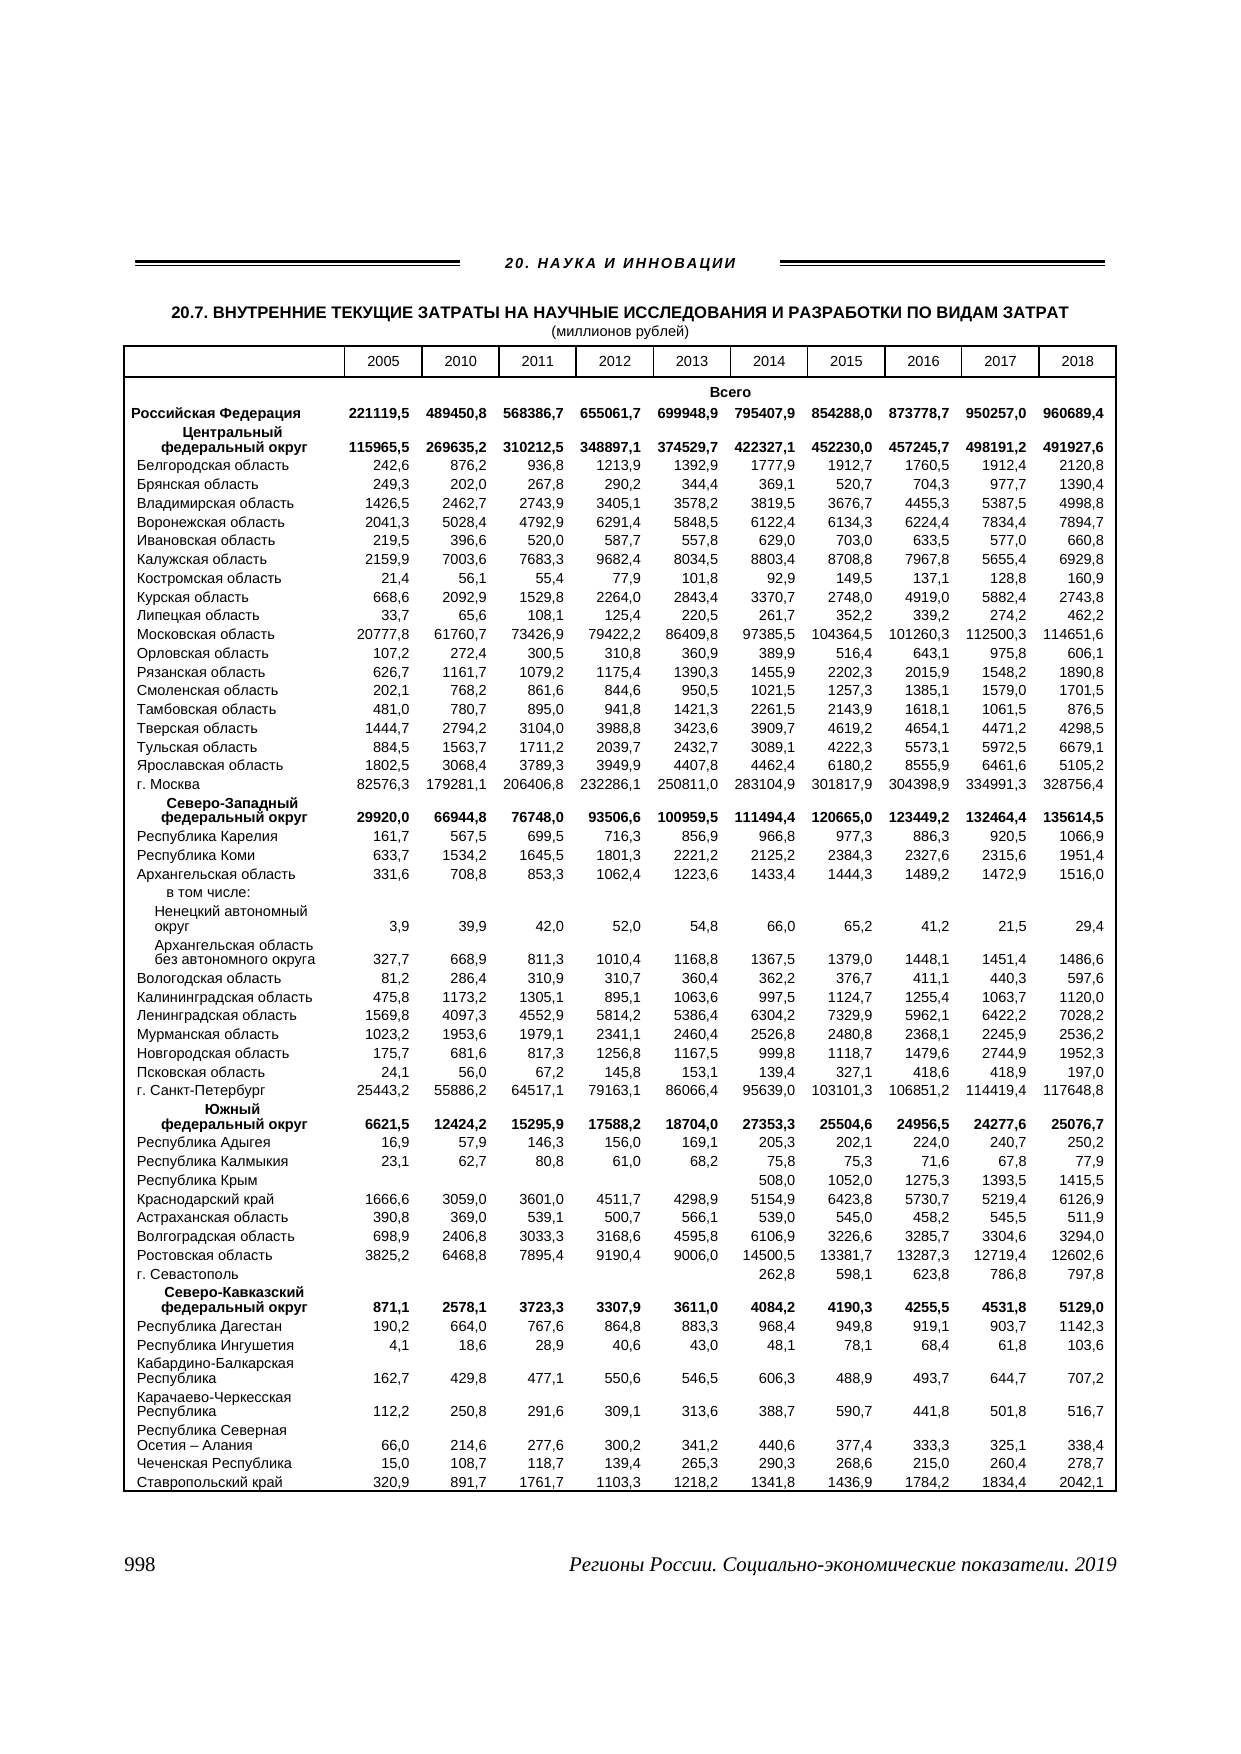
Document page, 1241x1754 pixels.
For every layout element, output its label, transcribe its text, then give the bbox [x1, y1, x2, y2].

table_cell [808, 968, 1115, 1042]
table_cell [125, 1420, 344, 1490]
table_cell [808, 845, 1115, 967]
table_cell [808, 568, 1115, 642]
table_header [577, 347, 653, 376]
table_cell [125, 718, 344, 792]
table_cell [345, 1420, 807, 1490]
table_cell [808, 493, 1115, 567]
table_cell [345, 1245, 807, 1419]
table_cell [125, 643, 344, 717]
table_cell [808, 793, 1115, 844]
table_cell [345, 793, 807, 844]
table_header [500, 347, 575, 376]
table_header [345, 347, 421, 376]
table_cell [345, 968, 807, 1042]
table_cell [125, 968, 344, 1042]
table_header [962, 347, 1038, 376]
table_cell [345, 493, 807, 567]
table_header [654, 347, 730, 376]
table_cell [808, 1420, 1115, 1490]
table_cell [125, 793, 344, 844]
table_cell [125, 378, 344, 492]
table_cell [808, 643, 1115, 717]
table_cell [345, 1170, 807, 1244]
text 20.7. ВНУТРЕННИЕ ТЕКУЩИЕ ЗАТРАТЫ НА НАУЧНЫЕ ИССЛЕДОВАНИЯ И РАЗРАБОТКИ ПО ВИДАМ ЗАТРАТ (миллионов рублей) [124, 303, 1116, 339]
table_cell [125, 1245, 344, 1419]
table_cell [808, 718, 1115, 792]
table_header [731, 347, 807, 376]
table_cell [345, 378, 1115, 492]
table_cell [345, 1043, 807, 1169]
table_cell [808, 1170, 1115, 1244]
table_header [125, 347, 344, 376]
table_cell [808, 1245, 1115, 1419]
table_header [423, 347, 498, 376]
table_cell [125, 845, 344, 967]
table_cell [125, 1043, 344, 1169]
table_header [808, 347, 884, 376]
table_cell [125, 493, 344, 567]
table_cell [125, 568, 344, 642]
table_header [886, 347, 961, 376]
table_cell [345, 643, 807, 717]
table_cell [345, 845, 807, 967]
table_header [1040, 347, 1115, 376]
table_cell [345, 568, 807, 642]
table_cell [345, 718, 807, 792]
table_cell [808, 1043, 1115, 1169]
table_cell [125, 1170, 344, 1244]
